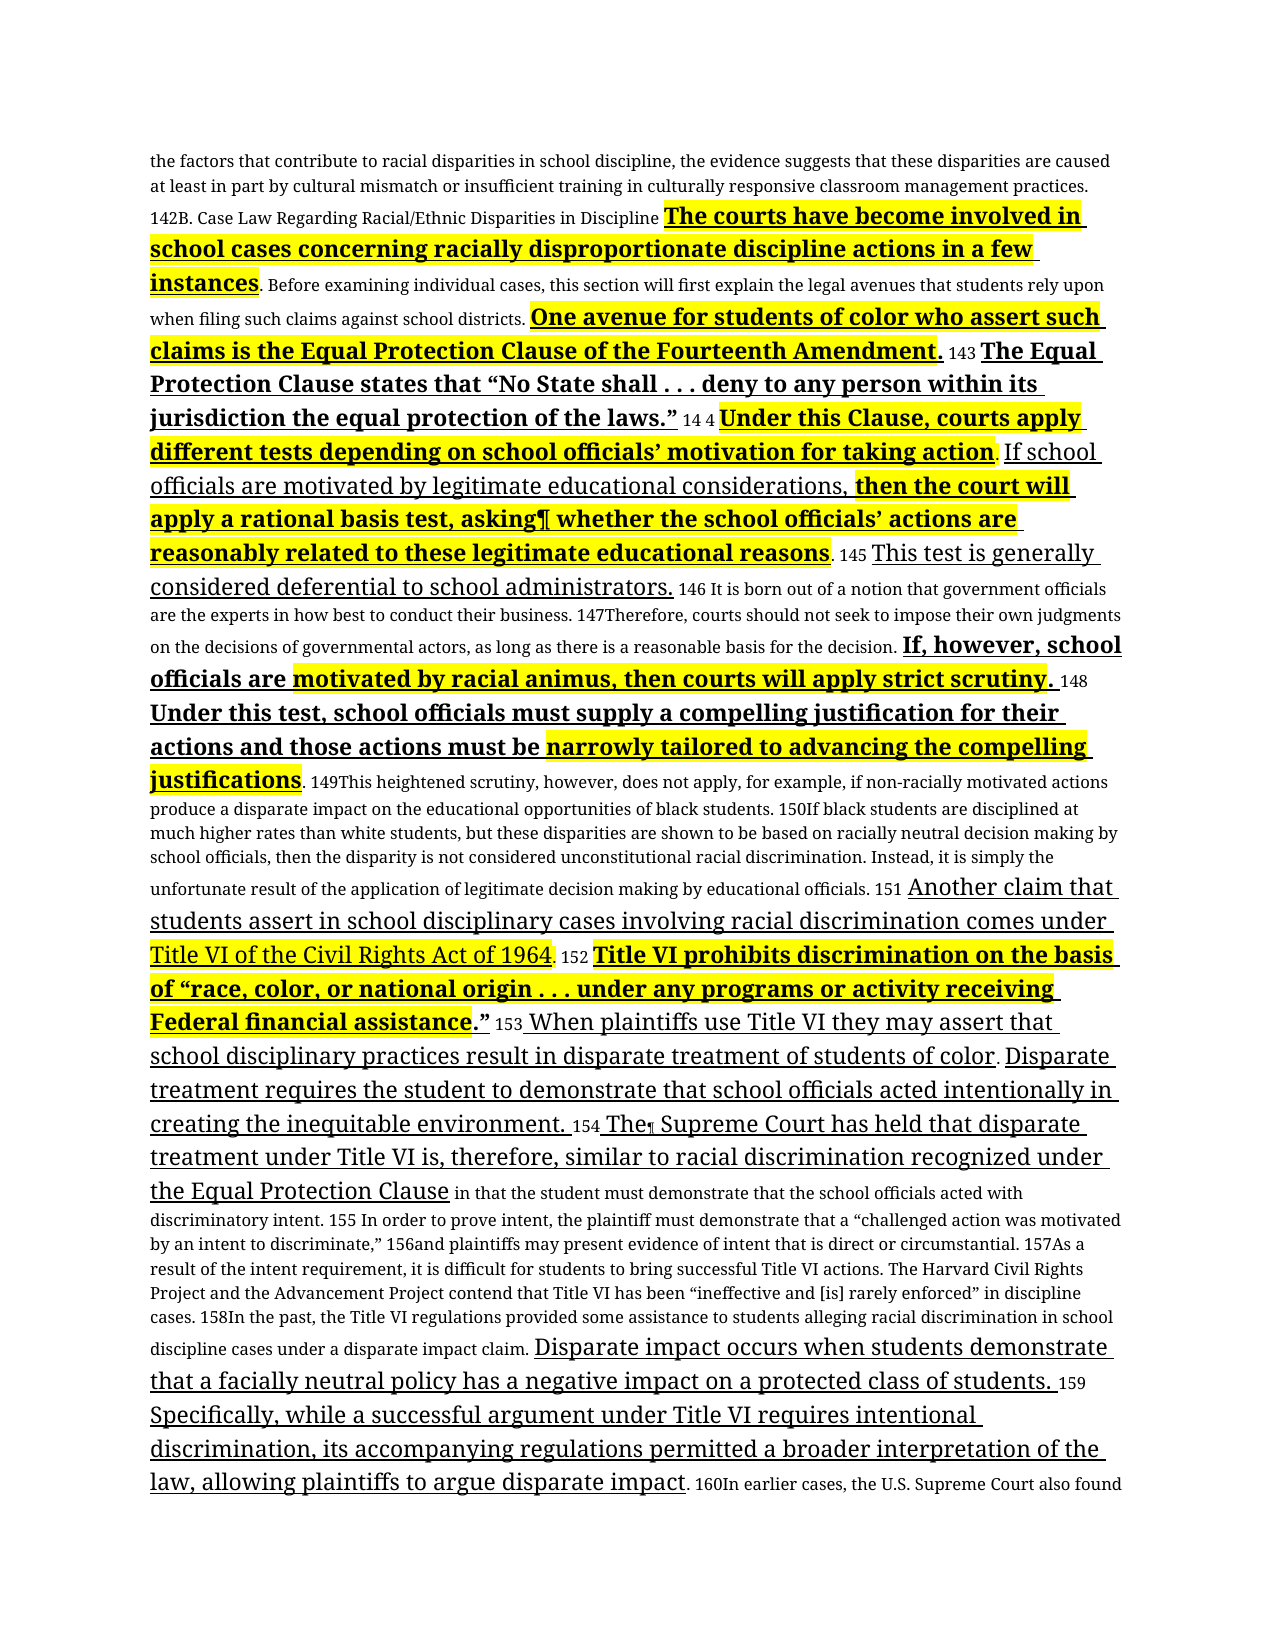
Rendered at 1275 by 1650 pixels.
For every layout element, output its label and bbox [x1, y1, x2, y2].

text [150, 150, 1125, 1497]
